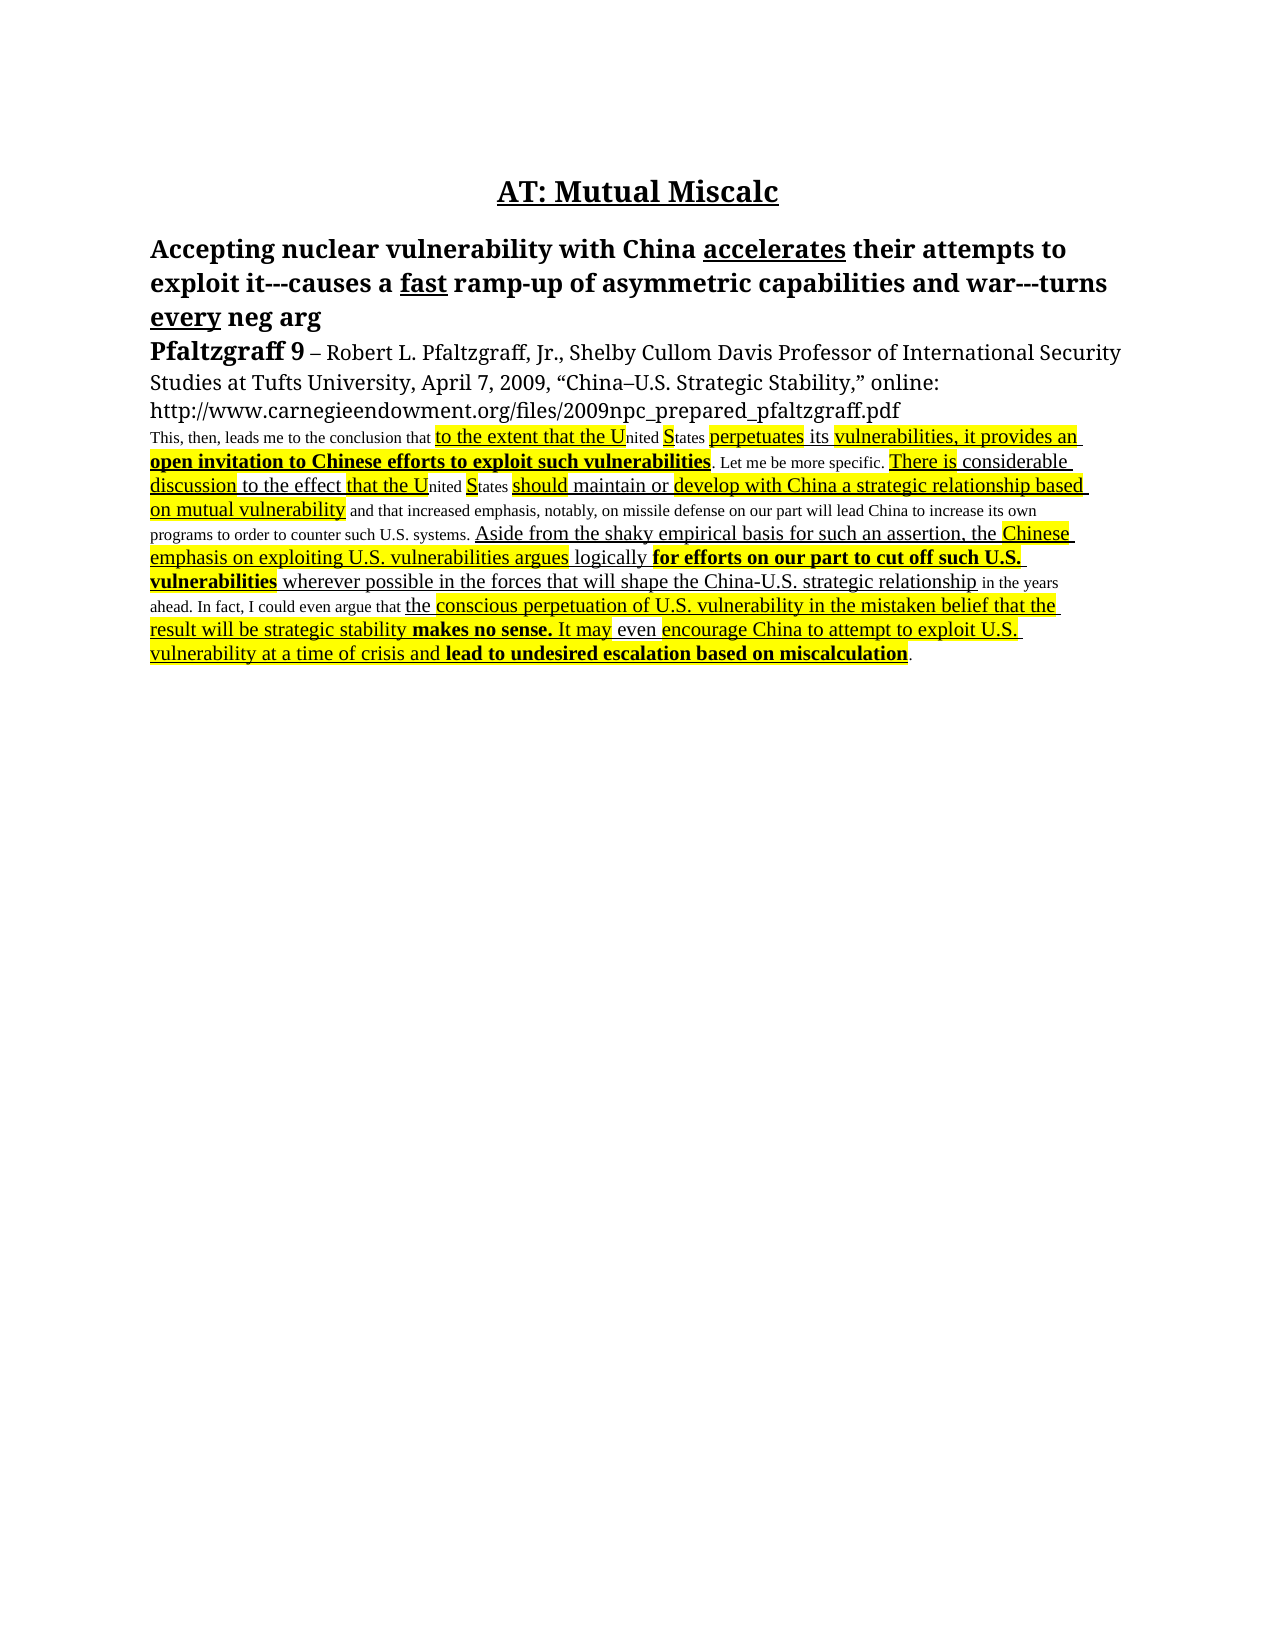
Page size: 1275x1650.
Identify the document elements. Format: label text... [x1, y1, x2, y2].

subtitle AT: Mutual Miscalc [150, 171, 1125, 211]
subtitle Accepting nuclear vulnerability with China accelerates their attempts to exploit it---causes a fast ramp-up of asymmetric capabilities and war---turns every neg arg [150, 231, 1125, 333]
text Pfaltzgraff 9 – Robert L. Pfaltzgraff, Jr., Shelby Cullom Davis Professor of International Security Studies at Tufts University, April 7, 2009, “China–U.S. Strategic Stability,” online: http://www.carnegieendowment.org/files/2009npc_prepared_pfaltzgraff.pdf [150, 333, 1125, 424]
text This, then, leads me to the conclusion that to the extent that the United States perpetuates its vulnerabilities, it provides an open invitation to Chinese efforts to exploit such vulnerabilities. Let me be more specific. There is considerable discussion to the effect that the United States should maintain or develop with China a strategic relationship based on mutual vulnerability and that increased emphasis, notably, on missile defense on our part will lead China to increase its own programs to order to counter such U.S. systems. Aside from the shaky empirical basis for such an assertion, the Chinese emphasis on exploiting U.S. vulnerabilities argues logically for efforts on our part to cut off such U.S. vulnerabilities wherever possible in the forces that will shape the China-U.S. strategic relationship in the years ahead. In fact, I could even argue that the conscious perpetuation of U.S. vulnerability in the mistaken belief that the result will be strategic stability makes no sense. It may even encourage China to attempt to exploit U.S. vulnerability at a time of crisis and lead to undesired escalation based on miscalculation. [150, 424, 1095, 665]
